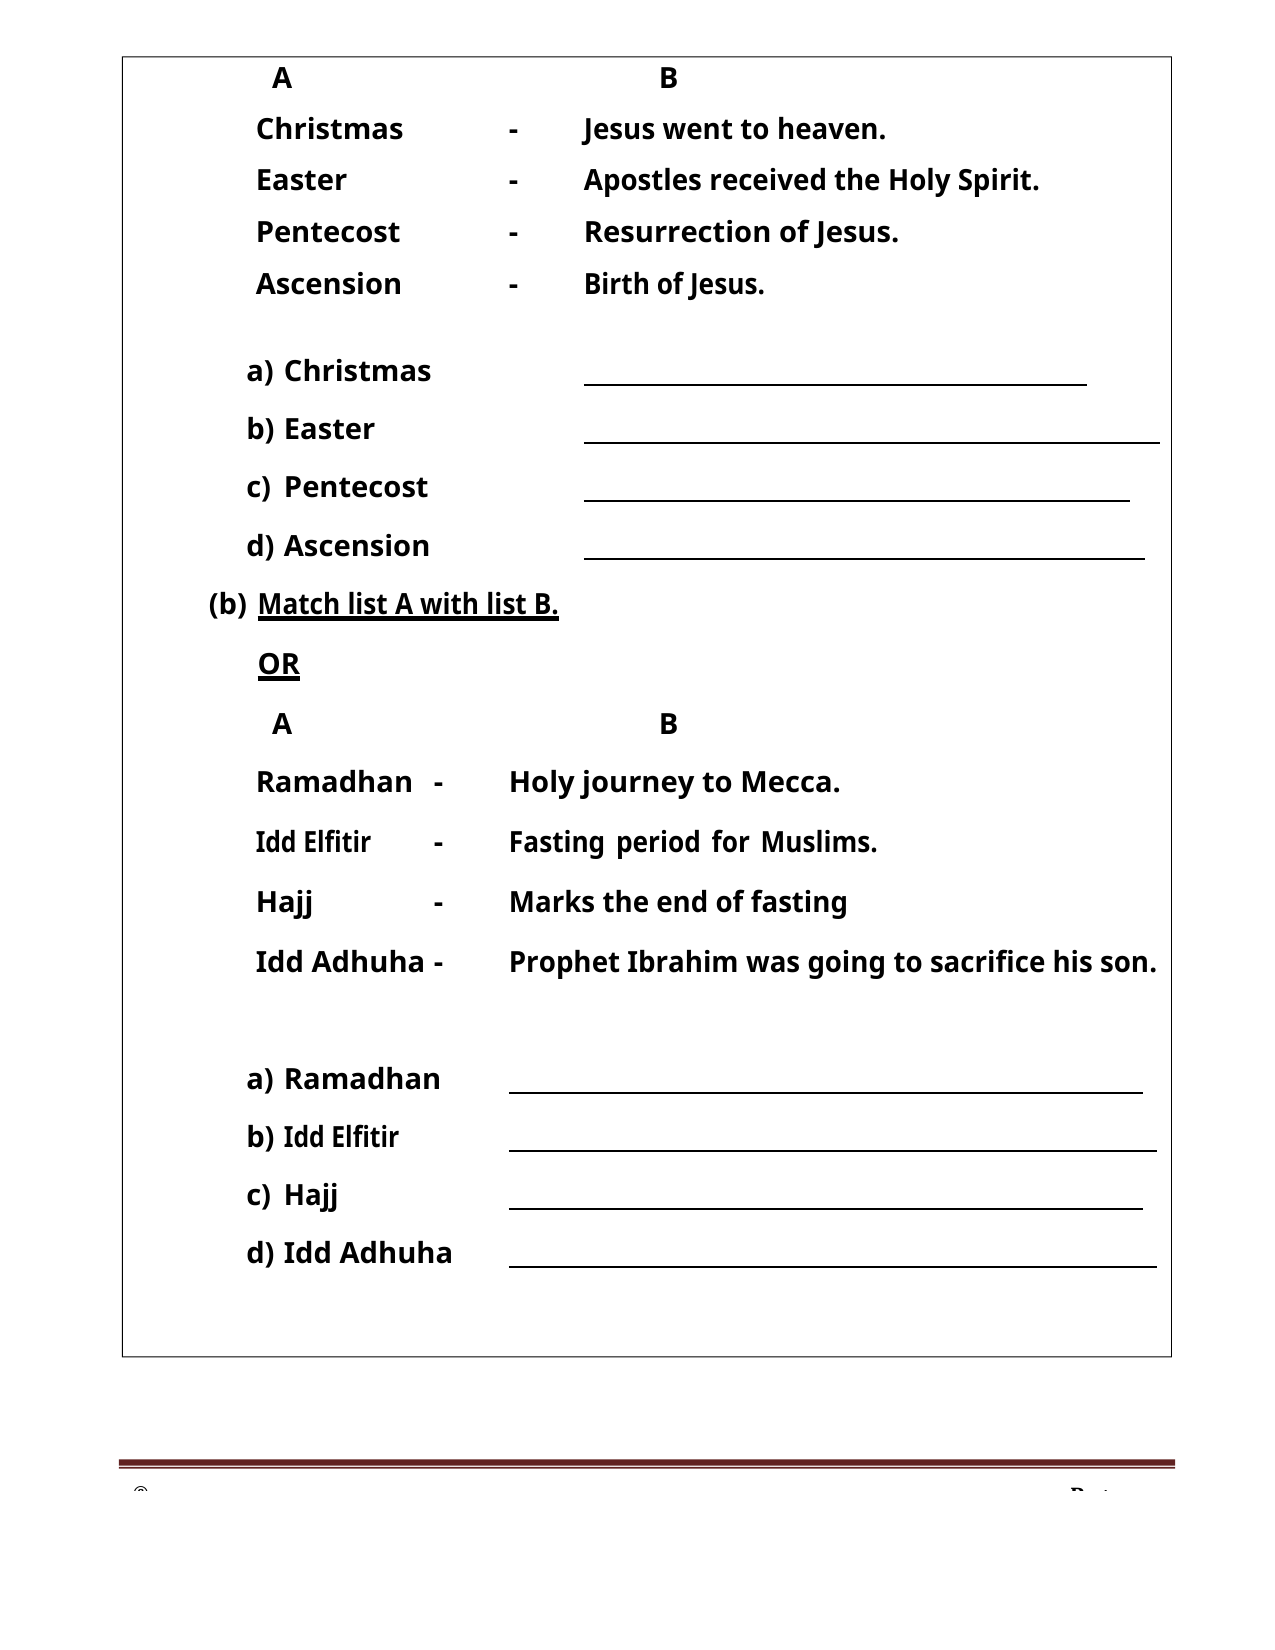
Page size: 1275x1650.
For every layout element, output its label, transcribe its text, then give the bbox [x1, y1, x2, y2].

list Idd Elfitir [246, 1117, 1196, 1156]
subtitle Hajj [246, 1175, 1196, 1214]
text Idd Adhuha - Prophet Ibrahim was going to sacrifice his son. [256, 941, 1196, 981]
list Ascension [246, 525, 1196, 564]
list Easter [246, 408, 1196, 448]
text A B [272, 703, 1196, 743]
subtitle Ramadhan - Holy journey to Mecca. Idd Elfitir - Fasting period for Muslims. Hajj - Marks the end of fasting [256, 761, 879, 921]
subtitle Christmas [246, 350, 1196, 390]
subtitle Pentecost [246, 467, 1196, 506]
subtitle Match list A with list B. OR [208, 583, 564, 683]
subtitle A B [272, 57, 1196, 97]
text Christmas - Jesus went to heaven. [256, 108, 1196, 148]
subtitle Easter - Apostles received the Holy Spirit. Pentecost - Resurrection of Jesus. [256, 159, 1044, 251]
text Ascension - Birth of Jesus. [256, 263, 1196, 303]
subtitle Ramadhan [246, 1058, 1196, 1098]
list Idd Adhuha [246, 1233, 1196, 1272]
